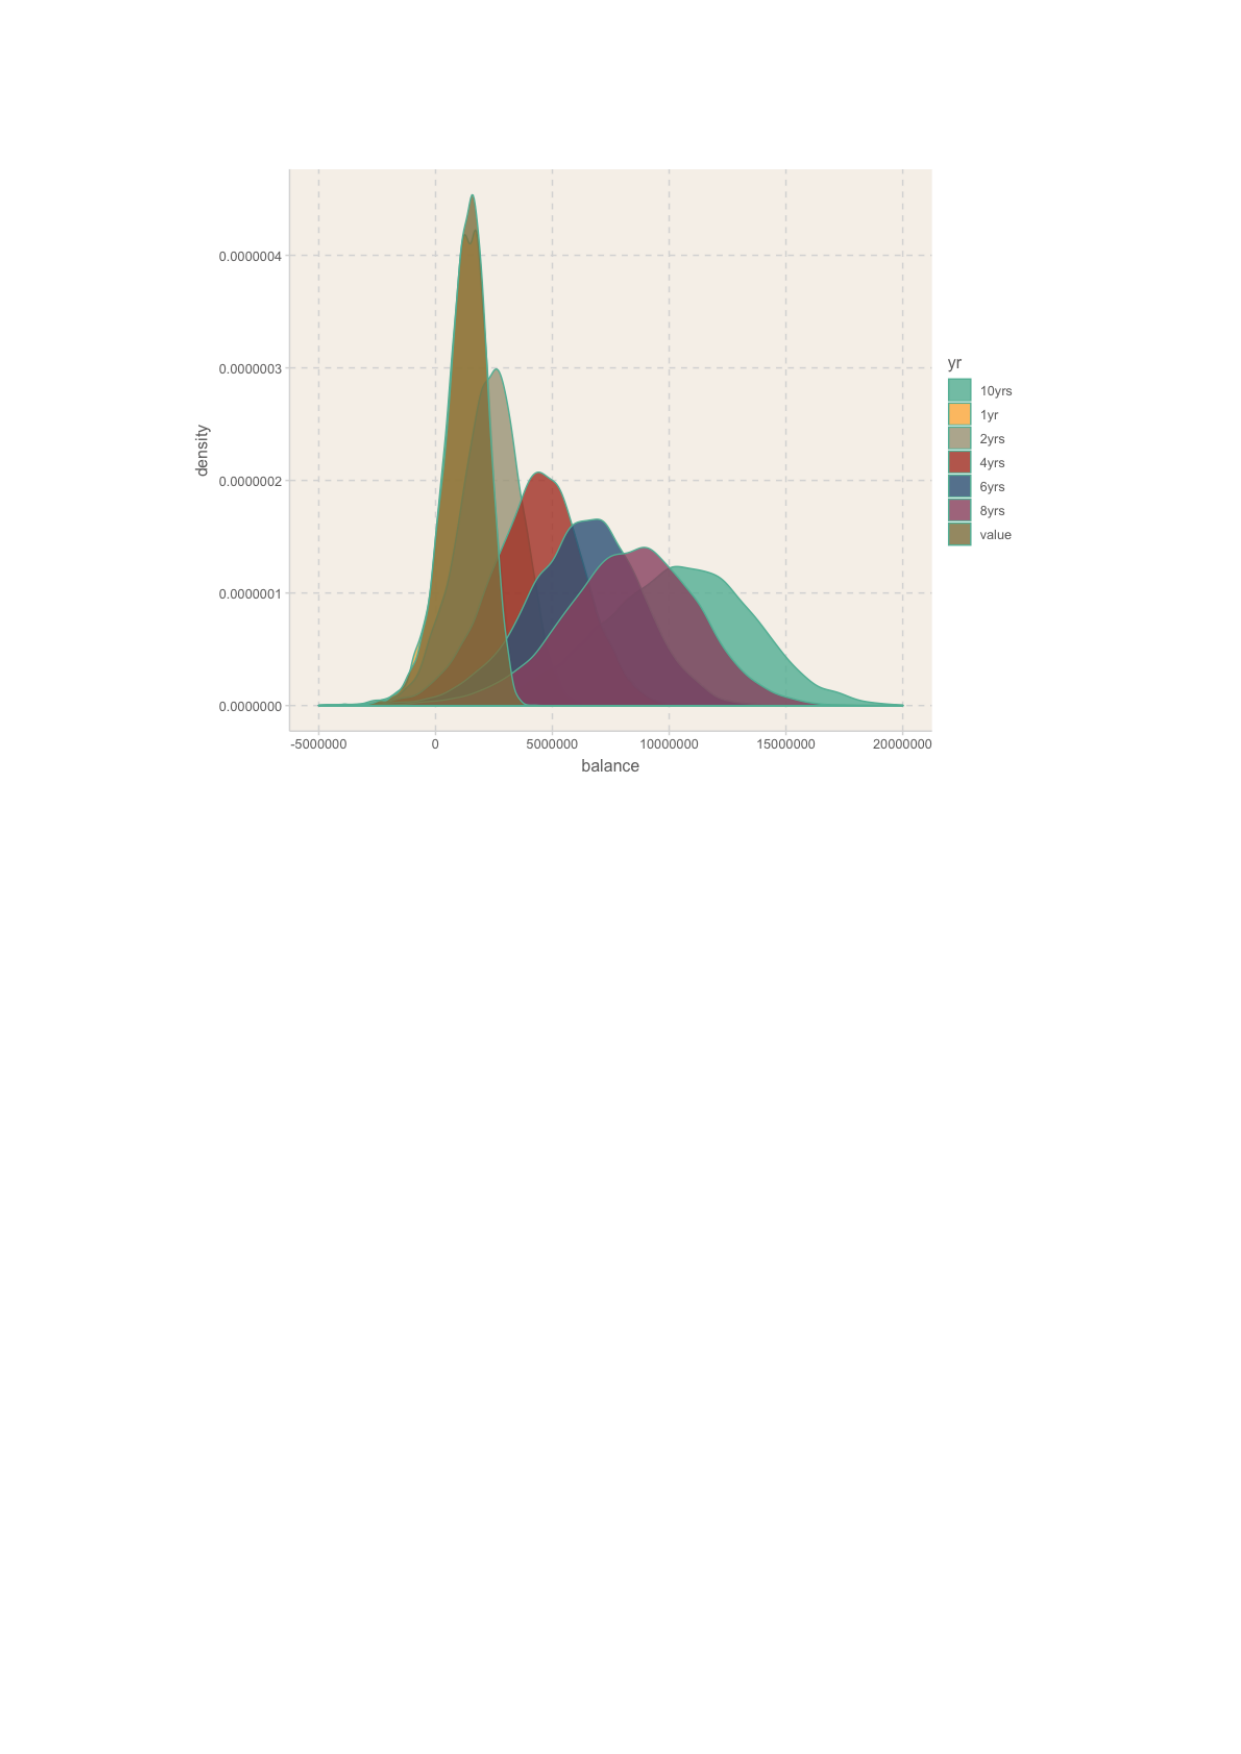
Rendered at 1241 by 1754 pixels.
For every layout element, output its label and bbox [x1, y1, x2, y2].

picture [187, 162, 1021, 783]
